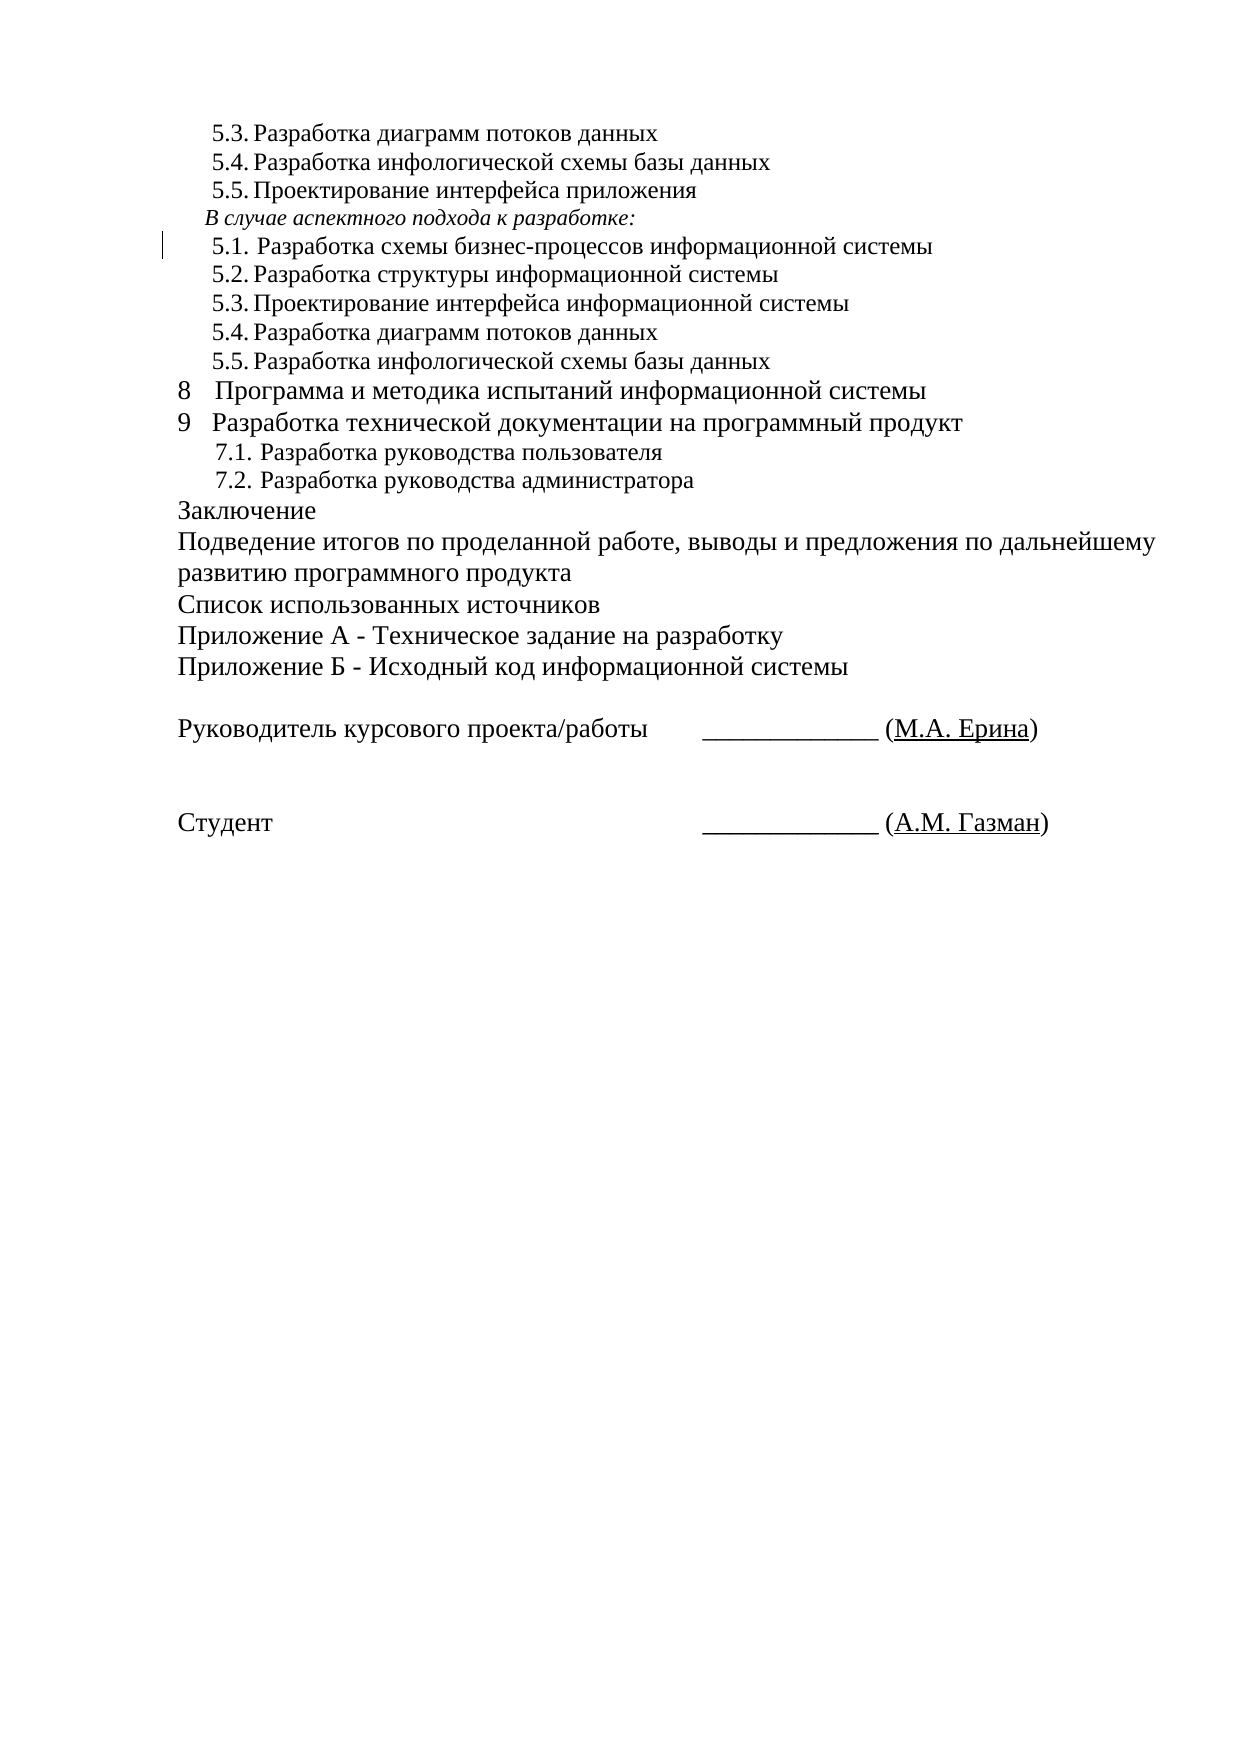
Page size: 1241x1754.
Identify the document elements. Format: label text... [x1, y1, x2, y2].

list Разработка схемы бизнес-процессов информационной системы [212, 231, 1181, 259]
text В случае аспектного подхода к разработке: [204, 204, 1181, 231]
text Подведение итогов по проделанной работе, выводы и предложения по дальнейшему развитию программного продукта [177, 525, 1181, 588]
list Разработка руководства пользователя [215, 437, 1181, 466]
list Разработка инфологической схемы базы данных [212, 346, 1181, 374]
list Разработка технической документации на программный продукт [177, 406, 1181, 437]
list Разработка диаграмм потоков данных [212, 118, 1181, 147]
text Приложение Б - Исходный код информационной системы [177, 650, 1181, 681]
list Проектирование интерфейса приложения [212, 176, 1181, 204]
list Разработка структуры информационной системы [212, 259, 1181, 288]
list Разработка диаграмм потоков данных [212, 317, 1181, 346]
text Руководитель курсового проекта/работы _____________ (М.А. Ерина) [177, 712, 1181, 743]
text Заключение [177, 494, 1181, 525]
list Проектирование интерфейса информационной системы [212, 288, 1181, 317]
text Приложение А - Техническое задание на разработку [177, 619, 1181, 650]
text Студент _____________ (А.М. Газман) [177, 806, 1181, 837]
list Программа и методика испытаний информационной системы [177, 374, 1181, 406]
list Разработка инфологической схемы базы данных [212, 147, 1181, 176]
text Список использованных источников [177, 588, 1181, 619]
list Разработка руководства администратора [215, 466, 1181, 494]
